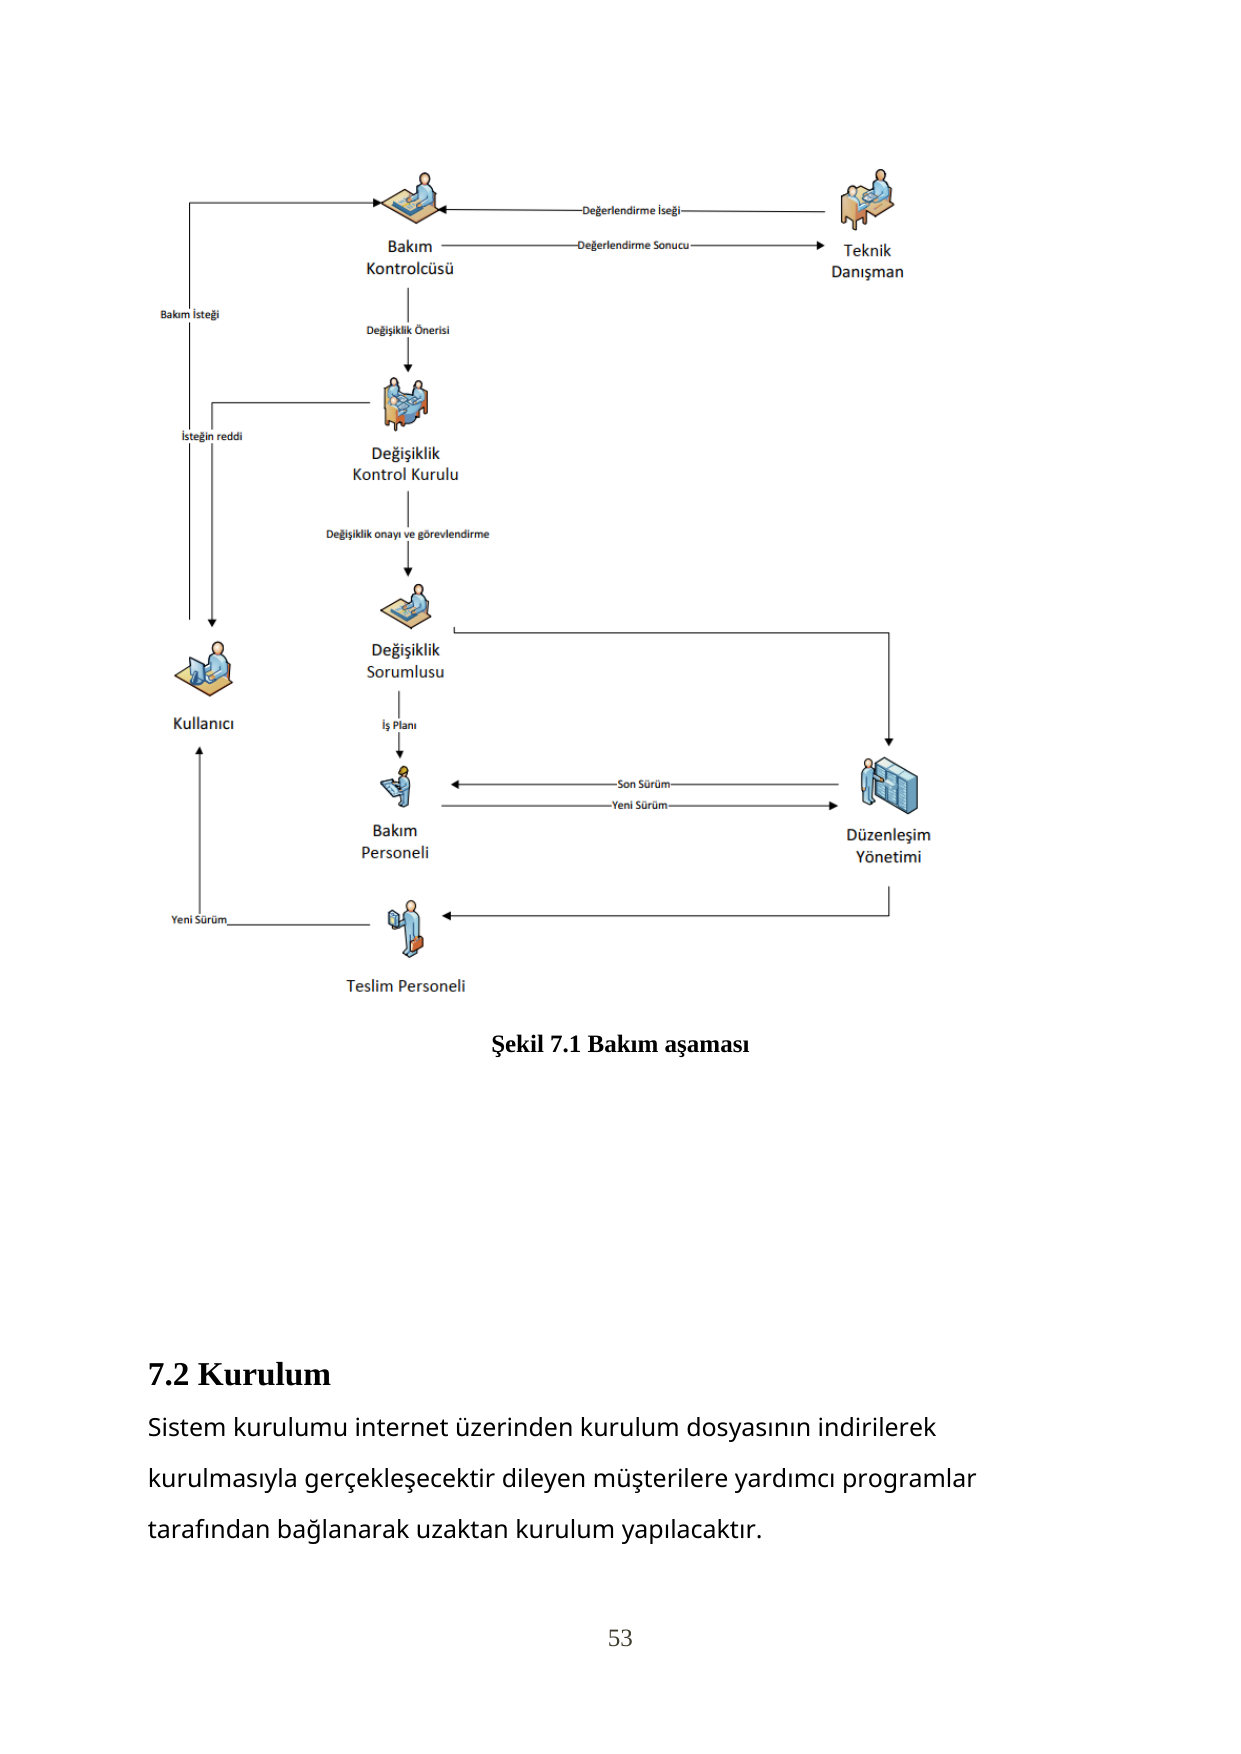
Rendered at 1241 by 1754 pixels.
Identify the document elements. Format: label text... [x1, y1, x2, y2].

picture [147, 147, 983, 998]
text Şekil 7.1 Bakım aşaması [148, 1029, 1093, 1058]
text 7.2 Kurulum Sistem kurulumu internet üzerinden kurulum dosyasının indirilerek kurulmasıyla gerçekleşecektir dileyen müşterilere yardımcı programlar tarafından bağlanarak uzaktan kurulum yapılacaktır. [148, 1354, 1093, 1546]
